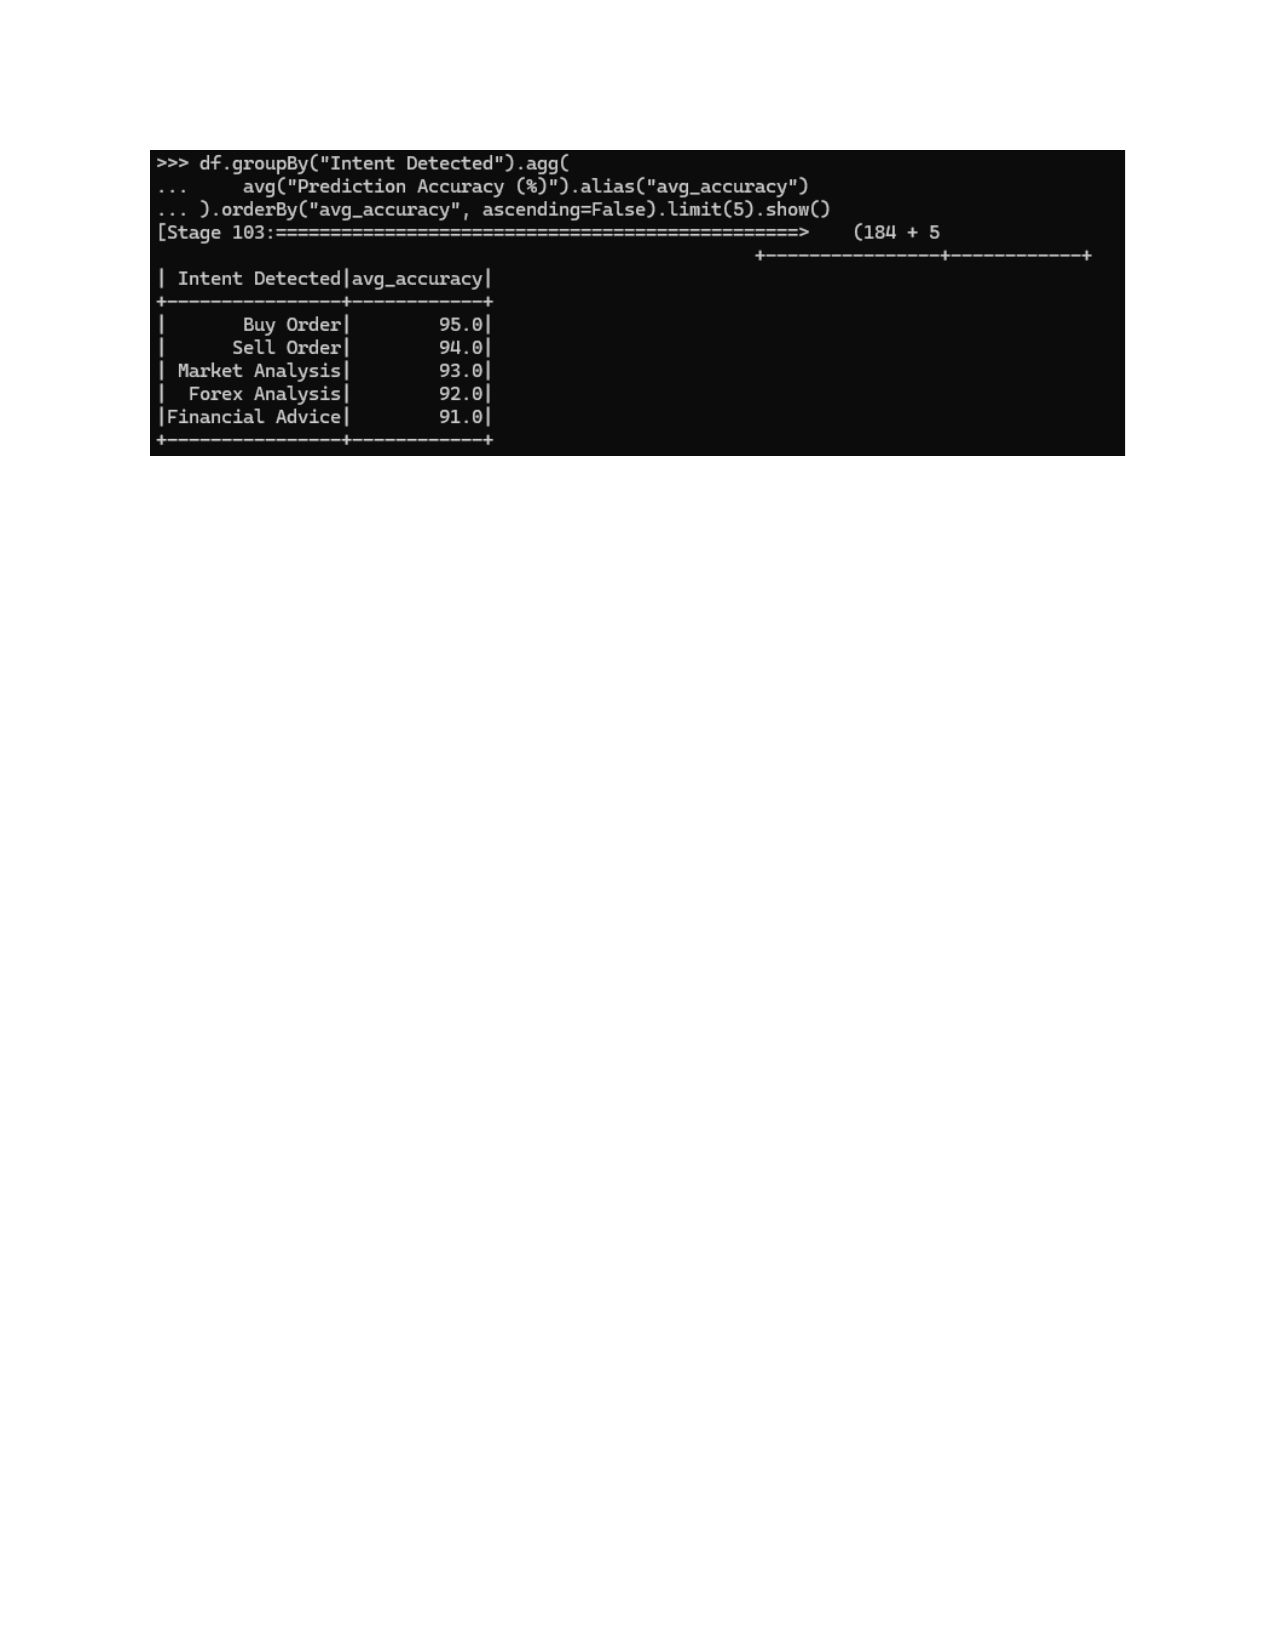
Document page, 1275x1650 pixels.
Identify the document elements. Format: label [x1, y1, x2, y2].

picture [150, 150, 1125, 456]
